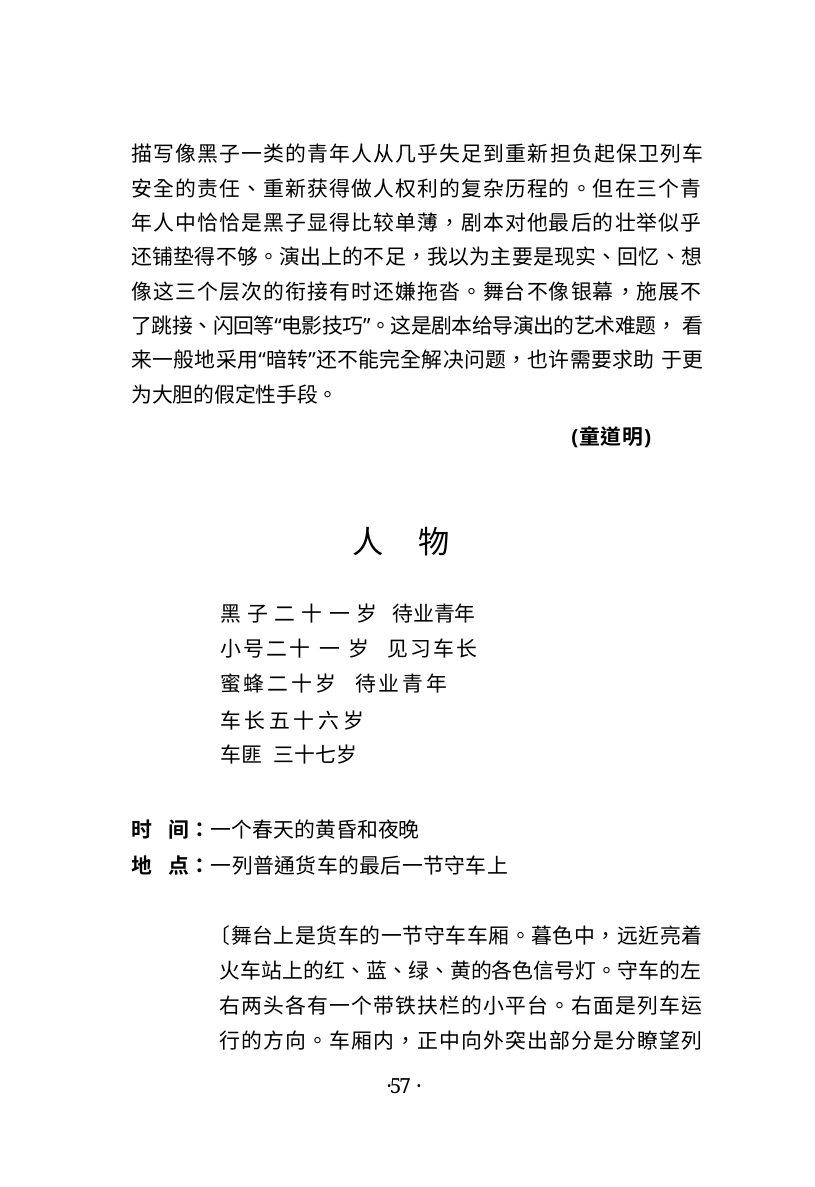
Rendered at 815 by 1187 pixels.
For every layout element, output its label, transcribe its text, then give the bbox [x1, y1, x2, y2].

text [209, 921, 702, 1055]
text (童道明) [571, 424, 703, 450]
text 描写像黑子一类的青年人从几乎失足到重新担负起保卫列车 安全的责任、重新获得做人权利的复杂历程的。但在三个青 年人中恰恰是黑子显得比较单薄，剧本对他最后的壮举似乎 还铺垫得不够。演出上的不足，我以为主要是现实、回忆、想 像这三个层次的衔接有时还嫌拖沓。舞台不像银幕，施展不 了跳接、闪回等“电影技巧”。这是剧本给导演出的艺术难题， 看来一般地采用“暗转”还不能完全解决问题，也许需要求助 于更为大胆的假定性手段。 [131, 139, 703, 408]
text 人 物 [352, 522, 703, 561]
text 时 间：一个春天的黄昏和夜晚 [131, 817, 703, 843]
text 车长五十六岁 车匪 三十七岁 [220, 707, 368, 769]
text 黑 子 二 十 一 岁 待业青年 小号二十 一 岁 见习车长 蜜蜂二十岁 待业青年 [220, 599, 477, 697]
text 地 点：一列普通货车的最后一节守车上 [131, 853, 703, 879]
